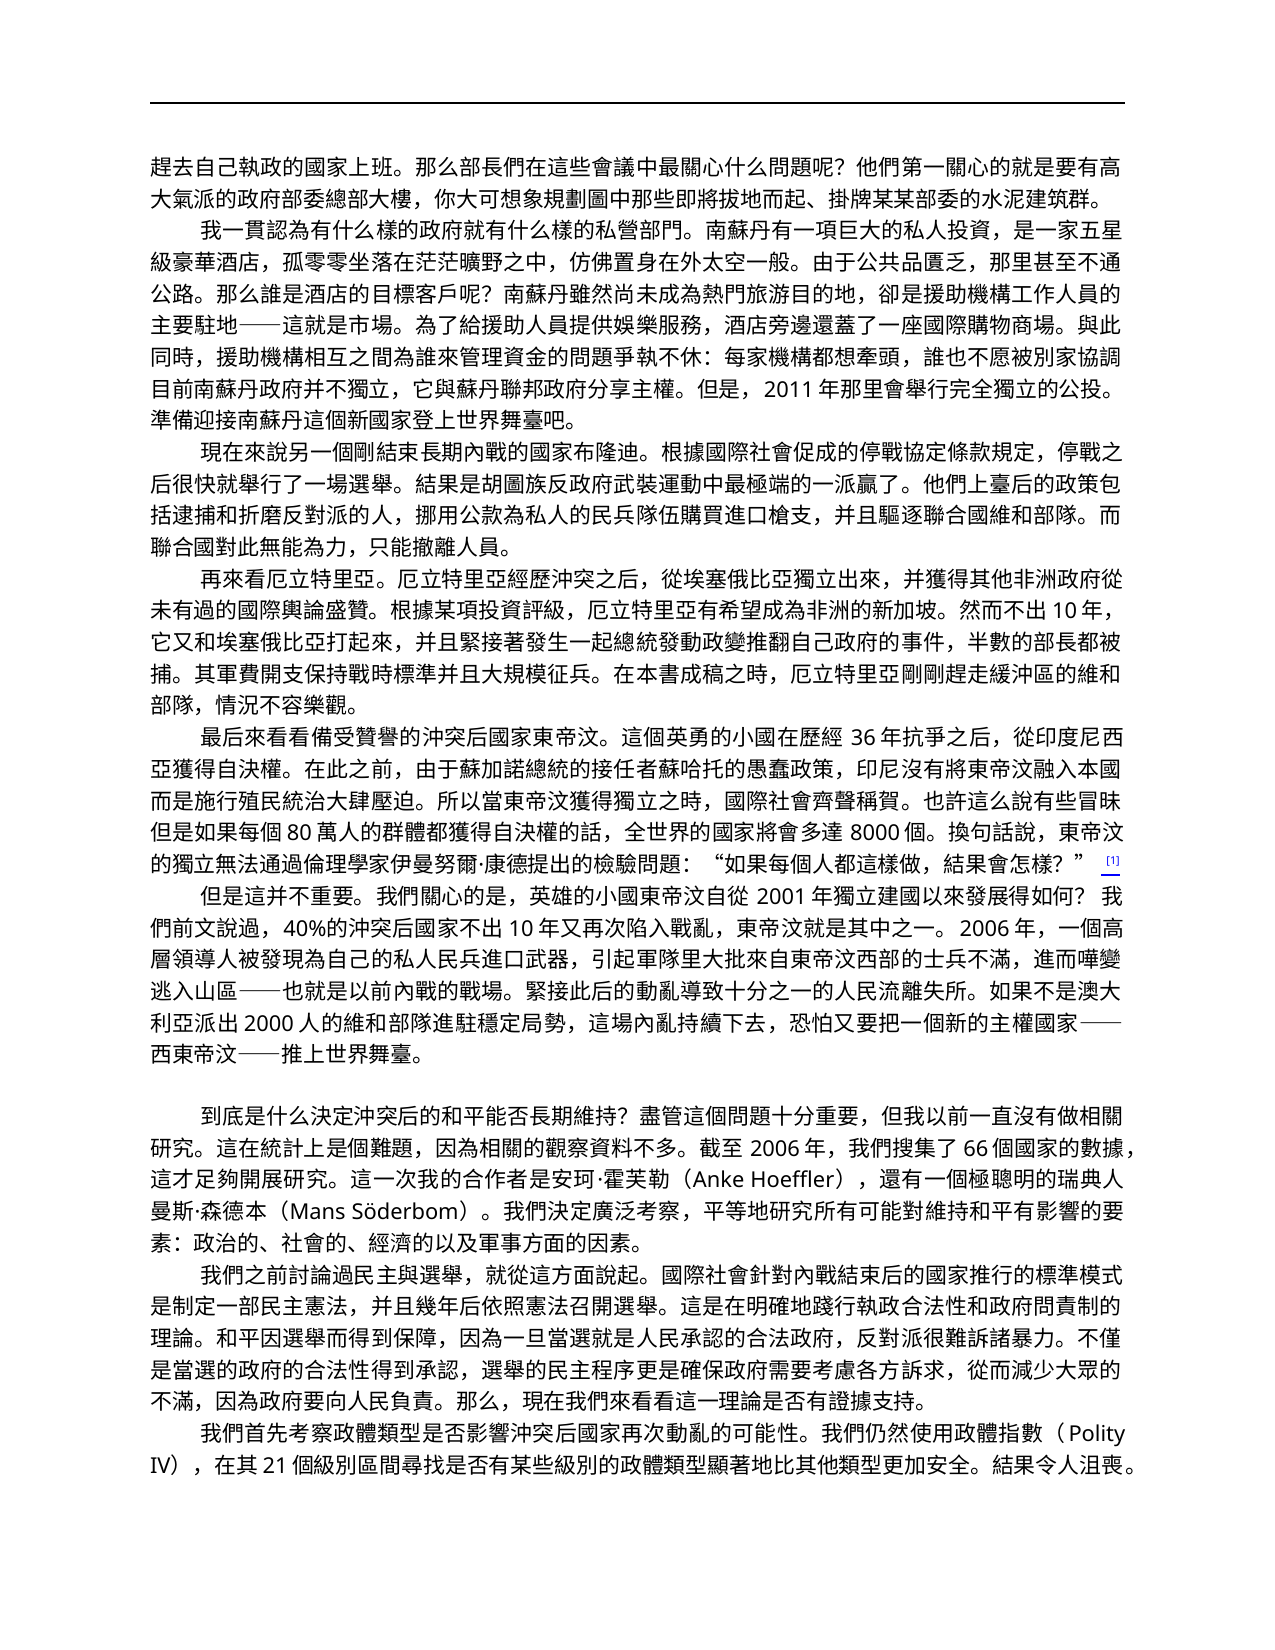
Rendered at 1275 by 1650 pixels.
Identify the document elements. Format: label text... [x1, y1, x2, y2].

text 最后來看看備受贊譽的沖突后國家東帝汶。這個英勇的小國在歷經36年抗爭之后，從印度尼西亞獲得自決權。在此之前，由于蘇加諾總統的接任者蘇哈托的愚蠢政策，印尼沒有將東帝汶融入本國，而是施行殖民統治大肆壓迫。所以當東帝汶獲得獨立之時，國際社會齊聲稱賀。也許這么說有些冒昧，但是如果每個80萬人的群體都獲得自決權的話，全世界的國家將會多達8000個。換句話說，東帝汶的獨立無法通過倫理學家伊曼努爾·康德提出的檢驗問題：“如果每個人都這樣做，結果會怎樣？” [1] [150, 720, 1125, 879]
text 現在來說另一個剛結束長期內戰的國家布隆迪。根據國際社會促成的停戰協定條款規定，停戰之后很快就舉行了一場選舉。結果是胡圖族反政府武裝運動中最極端的一派贏了。他們上臺后的政策包括逮捕和折磨反對派的人，挪用公款為私人的民兵隊伍購買進口槍支，并且驅逐聯合國維和部隊。而聯合國對此無能為力，只能撤離人員。 [150, 435, 1125, 562]
text 但是這并不重要。我們關心的是，英雄的小國東帝汶自從2001年獨立建國以來發展得如何？ 我們前文說過，40%的沖突后國家不出10年又再次陷入戰亂，東帝汶就是其中之一。2006年，一個高層領導人被發現為自己的私人民兵進口武器，引起軍隊里大批來自東帝汶西部的士兵不滿，進而嘩變，逃入山區——也就是以前內戰的戰場。緊接此后的動亂導致十分之一的人民流離失所。如果不是澳大利亞派出2000人的維和部隊進駐穩定局勢，這場內亂持續下去，恐怕又要把一個新的主權國家——西東帝汶——推上世界舞臺。 [150, 879, 1125, 1069]
text 再來看厄立特里亞。厄立特里亞經歷沖突之后，從埃塞俄比亞獨立出來，并獲得其他非洲政府從未有過的國際輿論盛贊。根據某項投資評級，厄立特里亞有希望成為非洲的新加坡。然而不出10年，它又和埃塞俄比亞打起來，并且緊接著發生一起總統發動政變推翻自己政府的事件，半數的部長都被捕。其軍費開支保持戰時標準并且大規模征兵。在本書成稿之時，厄立特里亞剛剛趕走緩沖區的維和部隊，情況不容樂觀。 [150, 562, 1125, 720]
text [150, 150, 1125, 213]
text 到底是什么決定沖突后的和平能否長期維持？盡管這個問題十分重要，但我以前一直沒有做相關研究。這在統計上是個難題，因為相關的觀察資料不多。截至2006年，我們搜集了66個國家的數據，這才足夠開展研究。這一次我的合作者是安珂·霍芙勒（Anke Hoeffler），還有一個極聰明的瑞典人曼斯·森德本（Mans Söderbom）。我們決定廣泛考察，平等地研究所有可能對維持和平有影響的要素：政治的、社會的、經濟的以及軍事方面的因素。 [150, 1099, 1125, 1258]
text 我們之前討論過民主與選舉，就從這方面說起。國際社會針對內戰結束后的國家推行的標準模式是制定一部民主憲法，并且幾年后依照憲法召開選舉。這是在明確地踐行執政合法性和政府問責制的理論。和平因選舉而得到保障，因為一旦當選就是人民承認的合法政府，反對派很難訴諸暴力。不僅是當選的政府的合法性得到承認，選舉的民主程序更是確保政府需要考慮各方訴求，從而減少大眾的不滿，因為政府要向人民負責。那么，現在我們來看看這一理論是否有證據支持。 [150, 1258, 1125, 1416]
text 我一貫認為有什么樣的政府就有什么樣的私營部門。南蘇丹有一項巨大的私人投資，是一家五星級豪華酒店，孤零零坐落在茫茫曠野之中，仿佛置身在外太空一般。由于公共品匱乏，那里甚至不通公路。那么誰是酒店的目標客戶呢？南蘇丹雖然尚未成為熱門旅游目的地，卻是援助機構工作人員的主要駐地——這就是市場。為了給援助人員提供娛樂服務，酒店旁邊還蓋了一座國際購物商場。與此同時，援助機構相互之間為誰來管理資金的問題爭執不休：每家機構都想牽頭，誰也不愿被別家協調。目前南蘇丹政府并不獨立，它與蘇丹聯邦政府分享主權。但是，2011年那里會舉行完全獨立的公投。準備迎接南蘇丹這個新國家登上世界舞臺吧。 [150, 213, 1125, 435]
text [150, 1416, 1125, 1479]
